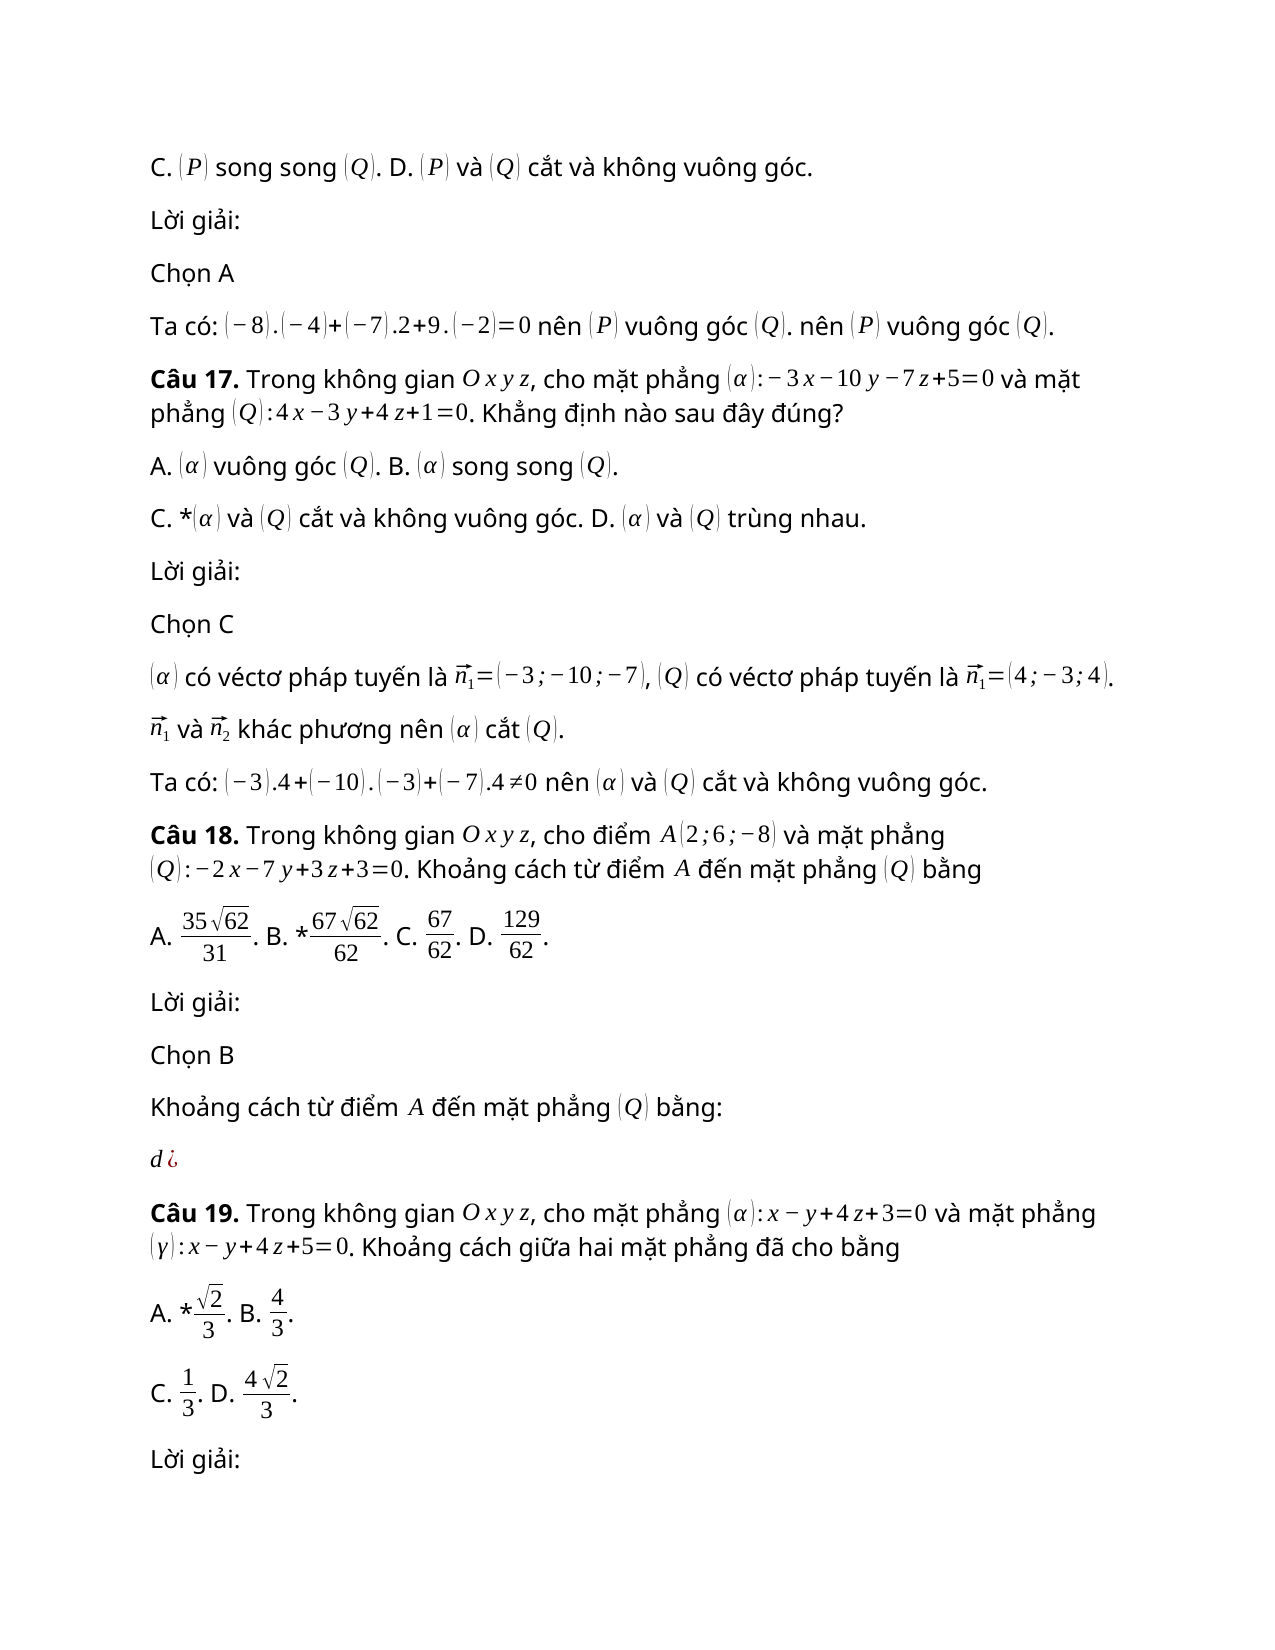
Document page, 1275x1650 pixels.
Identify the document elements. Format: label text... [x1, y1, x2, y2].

text A. vuông góc . B. song song . [150, 448, 1125, 482]
text A. . B. *. C. . D. . [150, 905, 1125, 966]
text Chọn B [150, 1037, 1125, 1071]
text Câu 19. Trong không gian , cho mặt phẳng và mặt phẳng . Khoảng cách giữa hai mặt phẳng đã cho bằng [150, 1196, 1125, 1264]
text C. . D. . [150, 1362, 1125, 1423]
text A. *. B. . [150, 1283, 1125, 1344]
text và khác phương nên cắt . [150, 712, 1125, 746]
text Chọn C [150, 607, 1125, 641]
text Lời giải: [150, 1442, 1125, 1476]
text Câu 17. Trong không gian , cho mặt phẳng và mặt phẳng . Khẳng định nào sau đây đúng? [150, 361, 1125, 429]
text Lời giải: [150, 554, 1125, 588]
text Khoảng cách từ điểm đến mặt phẳng bằng: [150, 1090, 1125, 1124]
text C. * và cắt và không vuông góc. D. và trùng nhau. [150, 501, 1125, 535]
text Ta có: nên vuông góc . nên vuông góc . [150, 308, 1125, 342]
text Chọn A [150, 256, 1125, 290]
text Câu 18. Trong không gian , cho điểm và mặt phẳng . Khoảng cách từ điểm đến mặt phẳng bằng [150, 818, 1125, 886]
text Lời giải: [150, 203, 1125, 237]
text Lời giải: [150, 984, 1125, 1018]
text có véctơ pháp tuyến là , có véctơ pháp tuyến là . [150, 659, 1125, 693]
text Ta có: nên và cắt và không vuông góc. [150, 765, 1125, 799]
text C. song song . D. và cắt và không vuông góc. [150, 150, 1125, 184]
